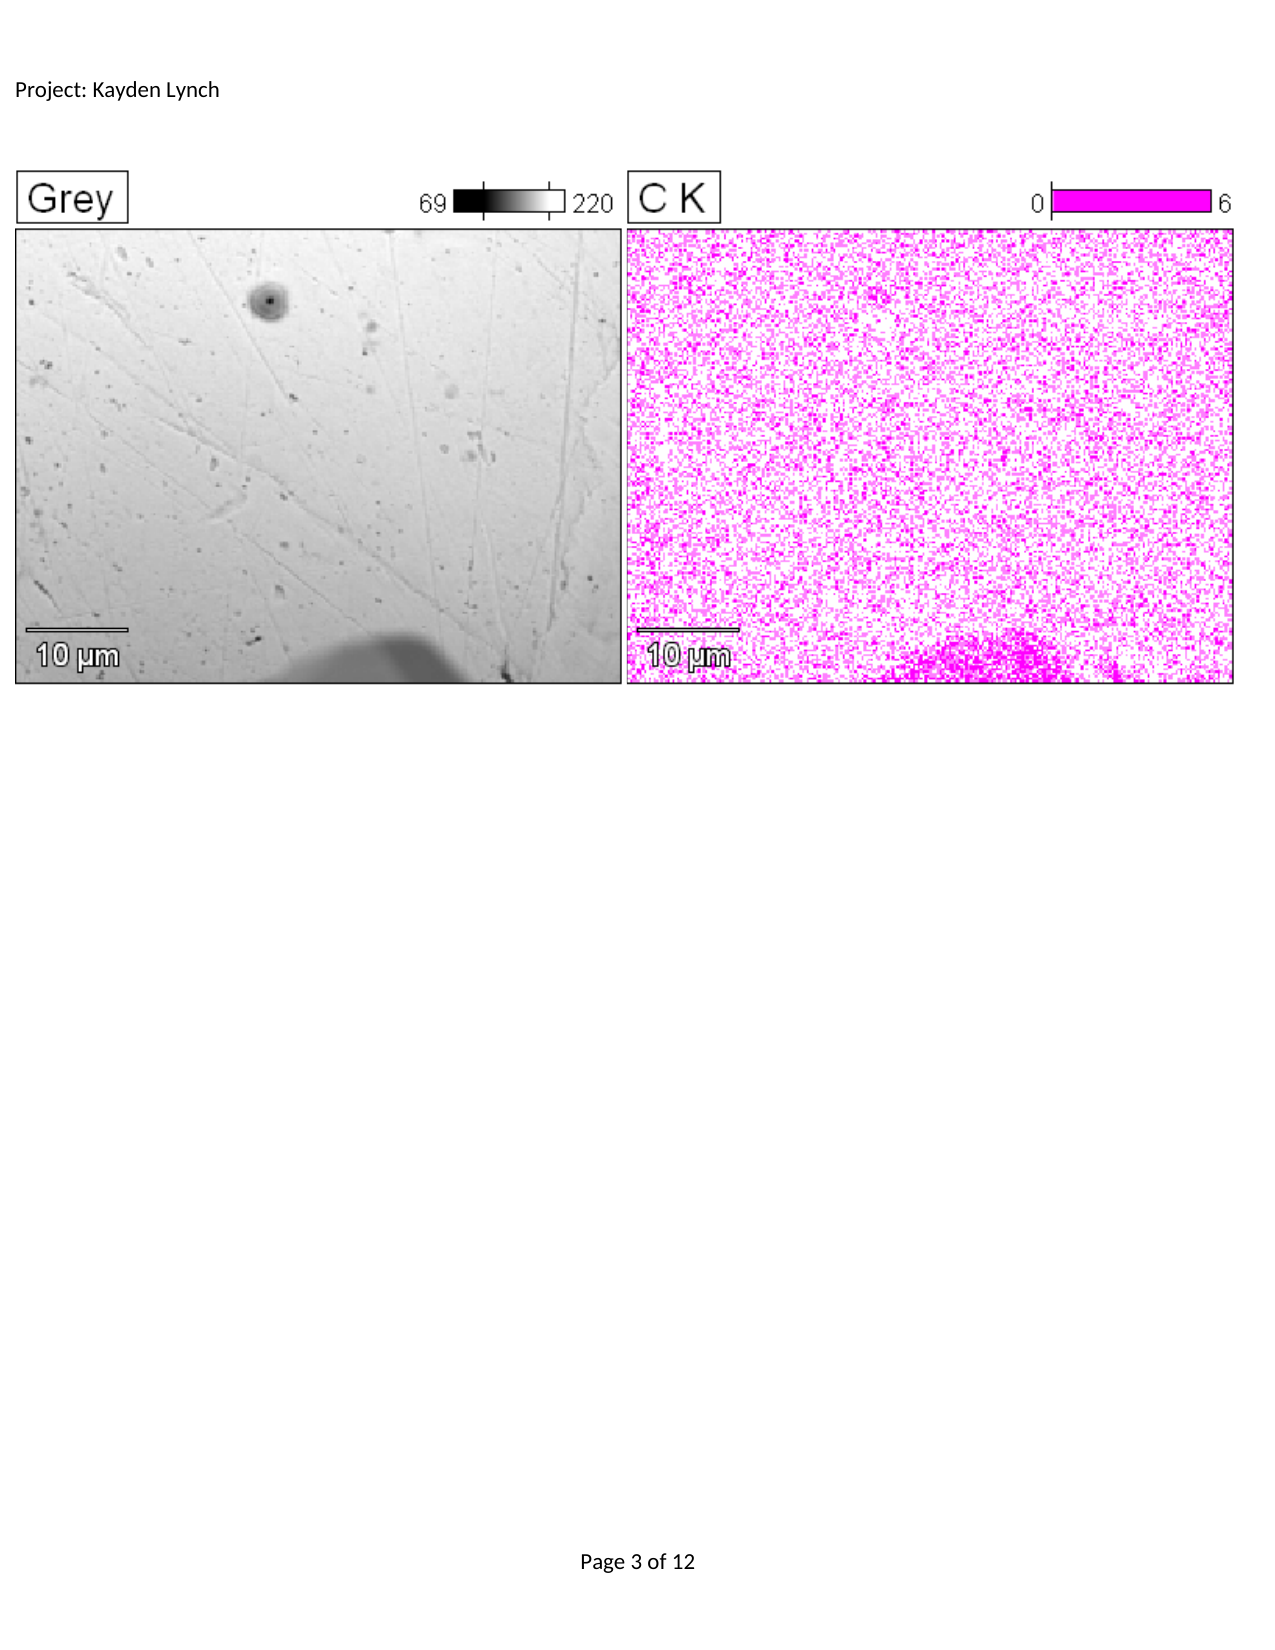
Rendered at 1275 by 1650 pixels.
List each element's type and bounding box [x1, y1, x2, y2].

picture [15, 131, 622, 913]
picture [626, 131, 1234, 913]
